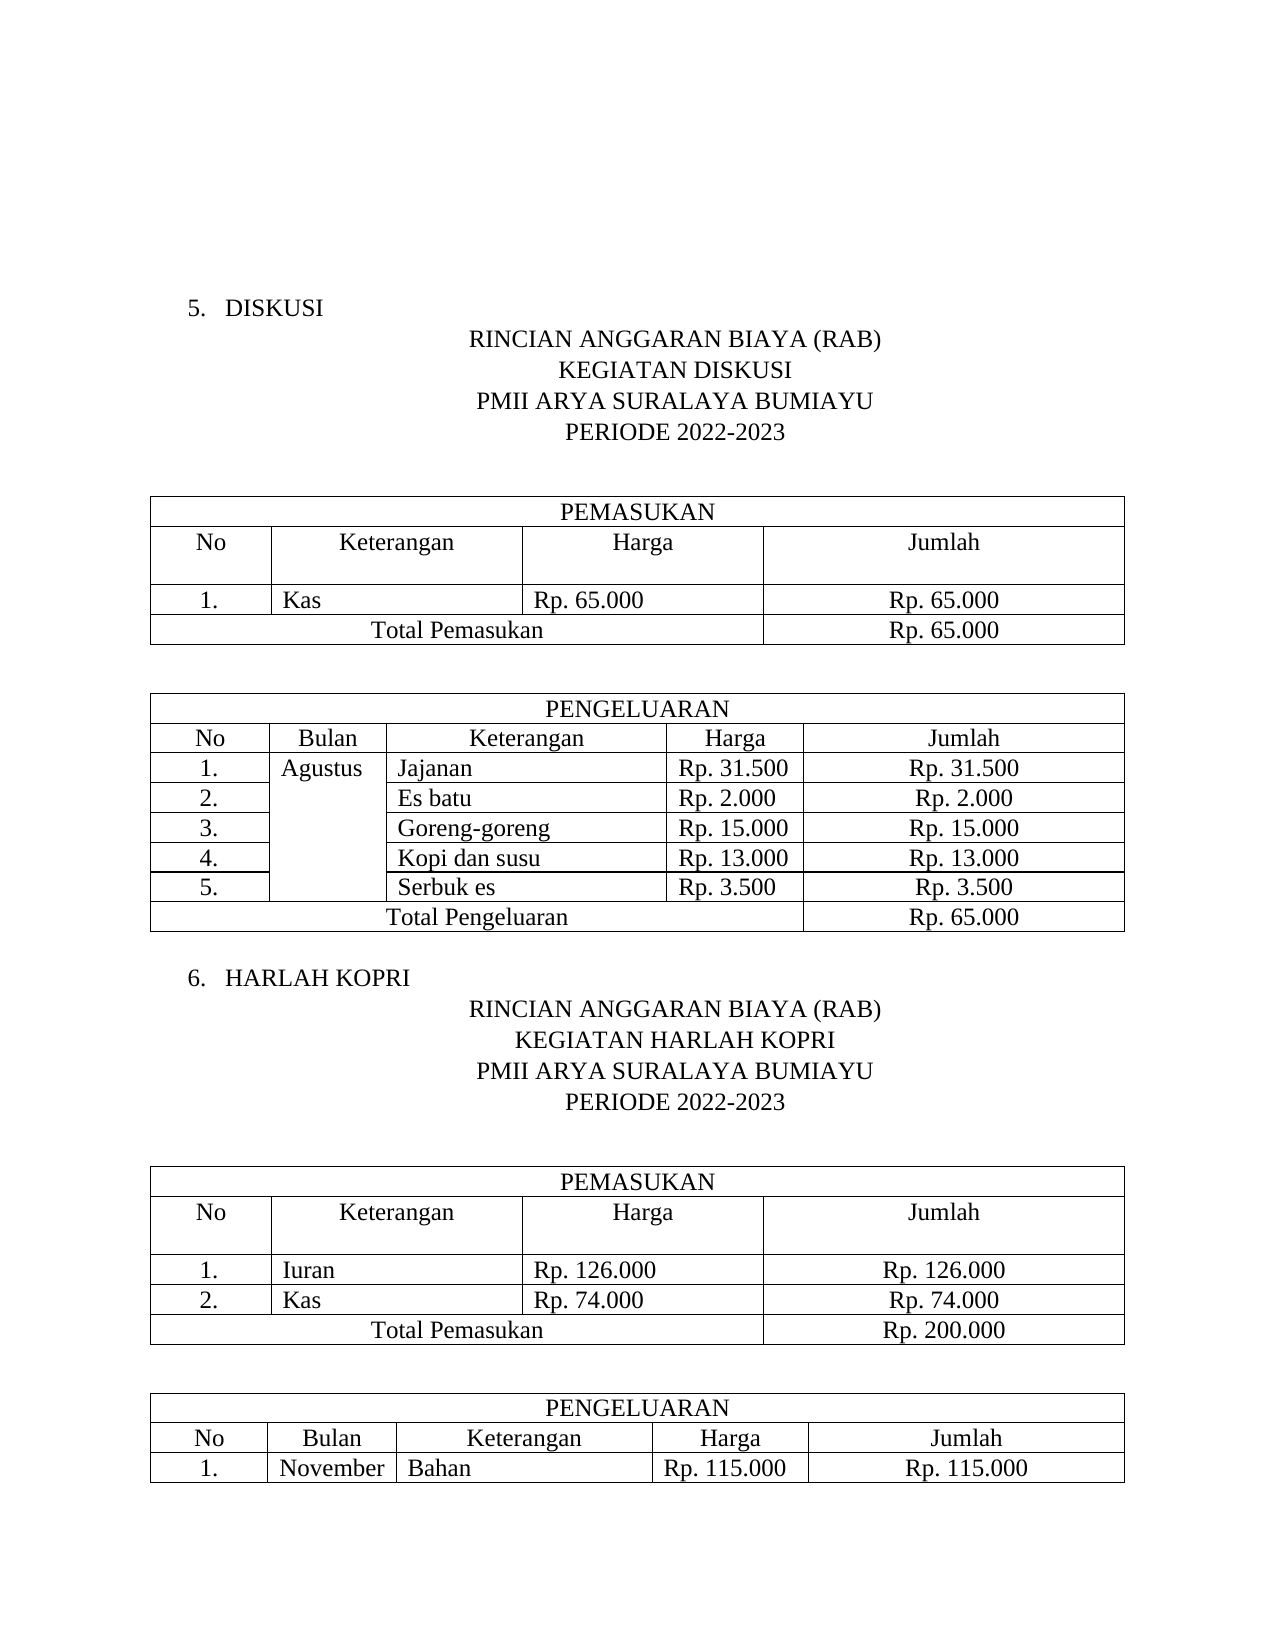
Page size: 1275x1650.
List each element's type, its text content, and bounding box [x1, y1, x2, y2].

table_header PEMASUKAN [151, 1167, 1124, 1196]
table_cell Jumlah [764, 1197, 1124, 1254]
list PMII ARYA SURALAYA BUMIAYU [225, 1056, 1125, 1085]
table_cell Total Pemasukan [151, 615, 763, 644]
list HARLAH KOPRI [187, 963, 1125, 992]
table_cell Rp. 65.000 [804, 902, 1124, 931]
table_cell Rp. 74.000 [764, 1285, 1124, 1314]
list KEGIATAN DISKUSI [225, 355, 1125, 384]
table_cell Kas [272, 585, 522, 614]
table_cell Harga [523, 527, 763, 584]
table_cell Rp. 65.000 [764, 615, 1124, 644]
table_cell Rp. 31.500 [667, 753, 803, 782]
table_cell Bahan [397, 1453, 652, 1482]
table_cell Jajanan [387, 753, 666, 782]
list PERIODE 2022-2023 [225, 417, 1125, 446]
table_cell Keterangan [272, 527, 522, 584]
table_cell Rp. 13.000 [804, 843, 1124, 871]
table_cell Rp. 13.000 [667, 843, 803, 871]
table_cell Keterangan [387, 724, 666, 752]
list DISKUSI [187, 293, 1125, 322]
table_header PENGELUARAN [151, 694, 1124, 722]
table_cell Jumlah [804, 724, 1124, 752]
table_cell Rp. 126.000 [523, 1255, 763, 1284]
table_cell Rp. 2.000 [667, 783, 803, 812]
table_cell Kas [272, 1285, 522, 1314]
table_cell Rp. 115.000 [653, 1453, 808, 1482]
table_cell Kopi dan susu [387, 843, 666, 871]
table_cell Rp. 126.000 [764, 1255, 1124, 1284]
table_cell [151, 1285, 271, 1314]
table_cell [151, 813, 269, 842]
table_header PEMASUKAN [151, 497, 1124, 526]
table_cell No [151, 527, 271, 584]
table_cell [151, 843, 269, 871]
list RINCIAN ANGGARAN BIAYA (RAB) [225, 994, 1125, 1023]
table_cell Rp. 31.500 [804, 753, 1124, 782]
table_cell Bulan [268, 1423, 396, 1452]
table_cell Rp. 3.500 [667, 873, 803, 901]
table_cell Jumlah [764, 527, 1124, 584]
table_cell [151, 783, 269, 812]
table_cell No [151, 1197, 271, 1254]
table_cell Agustus [270, 753, 386, 901]
table_cell Total Pengeluaran [151, 902, 803, 931]
table_cell Goreng-goreng [387, 813, 666, 842]
list PMII ARYA SURALAYA BUMIAYU [225, 386, 1125, 415]
list KEGIATAN HARLAH KOPRI [225, 1025, 1125, 1054]
table_cell No [151, 1423, 267, 1452]
table_cell Rp. 15.000 [667, 813, 803, 842]
table_cell [151, 873, 269, 901]
table_cell Harga [653, 1423, 808, 1452]
table_cell Harga [523, 1197, 763, 1254]
table_cell [151, 1255, 271, 1284]
table_cell Es batu [387, 783, 666, 812]
table_cell Rp. 15.000 [804, 813, 1124, 842]
table_cell Keterangan [397, 1423, 652, 1452]
table_cell Rp. 2.000 [804, 783, 1124, 812]
table_cell No [151, 724, 269, 752]
table_cell November [268, 1453, 396, 1482]
table_cell Rp. 200.000 [764, 1315, 1124, 1344]
table_cell Bulan [270, 724, 386, 752]
table_cell Total Pemasukan [151, 1315, 763, 1344]
table_cell Harga [667, 724, 803, 752]
table_cell [151, 1453, 267, 1482]
table_header PENGELUARAN [151, 1394, 1124, 1422]
table_cell Rp. 65.000 [523, 585, 763, 614]
table_cell Keterangan [272, 1197, 522, 1254]
list RINCIAN ANGGARAN BIAYA (RAB) [225, 324, 1125, 353]
table_cell [151, 753, 269, 782]
table_cell Serbuk es [387, 873, 666, 901]
table_cell [151, 585, 271, 614]
table_cell Rp. 74.000 [523, 1285, 763, 1314]
table_cell Iuran [272, 1255, 522, 1284]
table_cell Rp. 3.500 [804, 873, 1124, 901]
table_cell Jumlah [809, 1423, 1124, 1452]
table_cell Rp. 115.000 [809, 1453, 1124, 1482]
table_cell Rp. 65.000 [764, 585, 1124, 614]
list PERIODE 2022-2023 [225, 1087, 1125, 1116]
